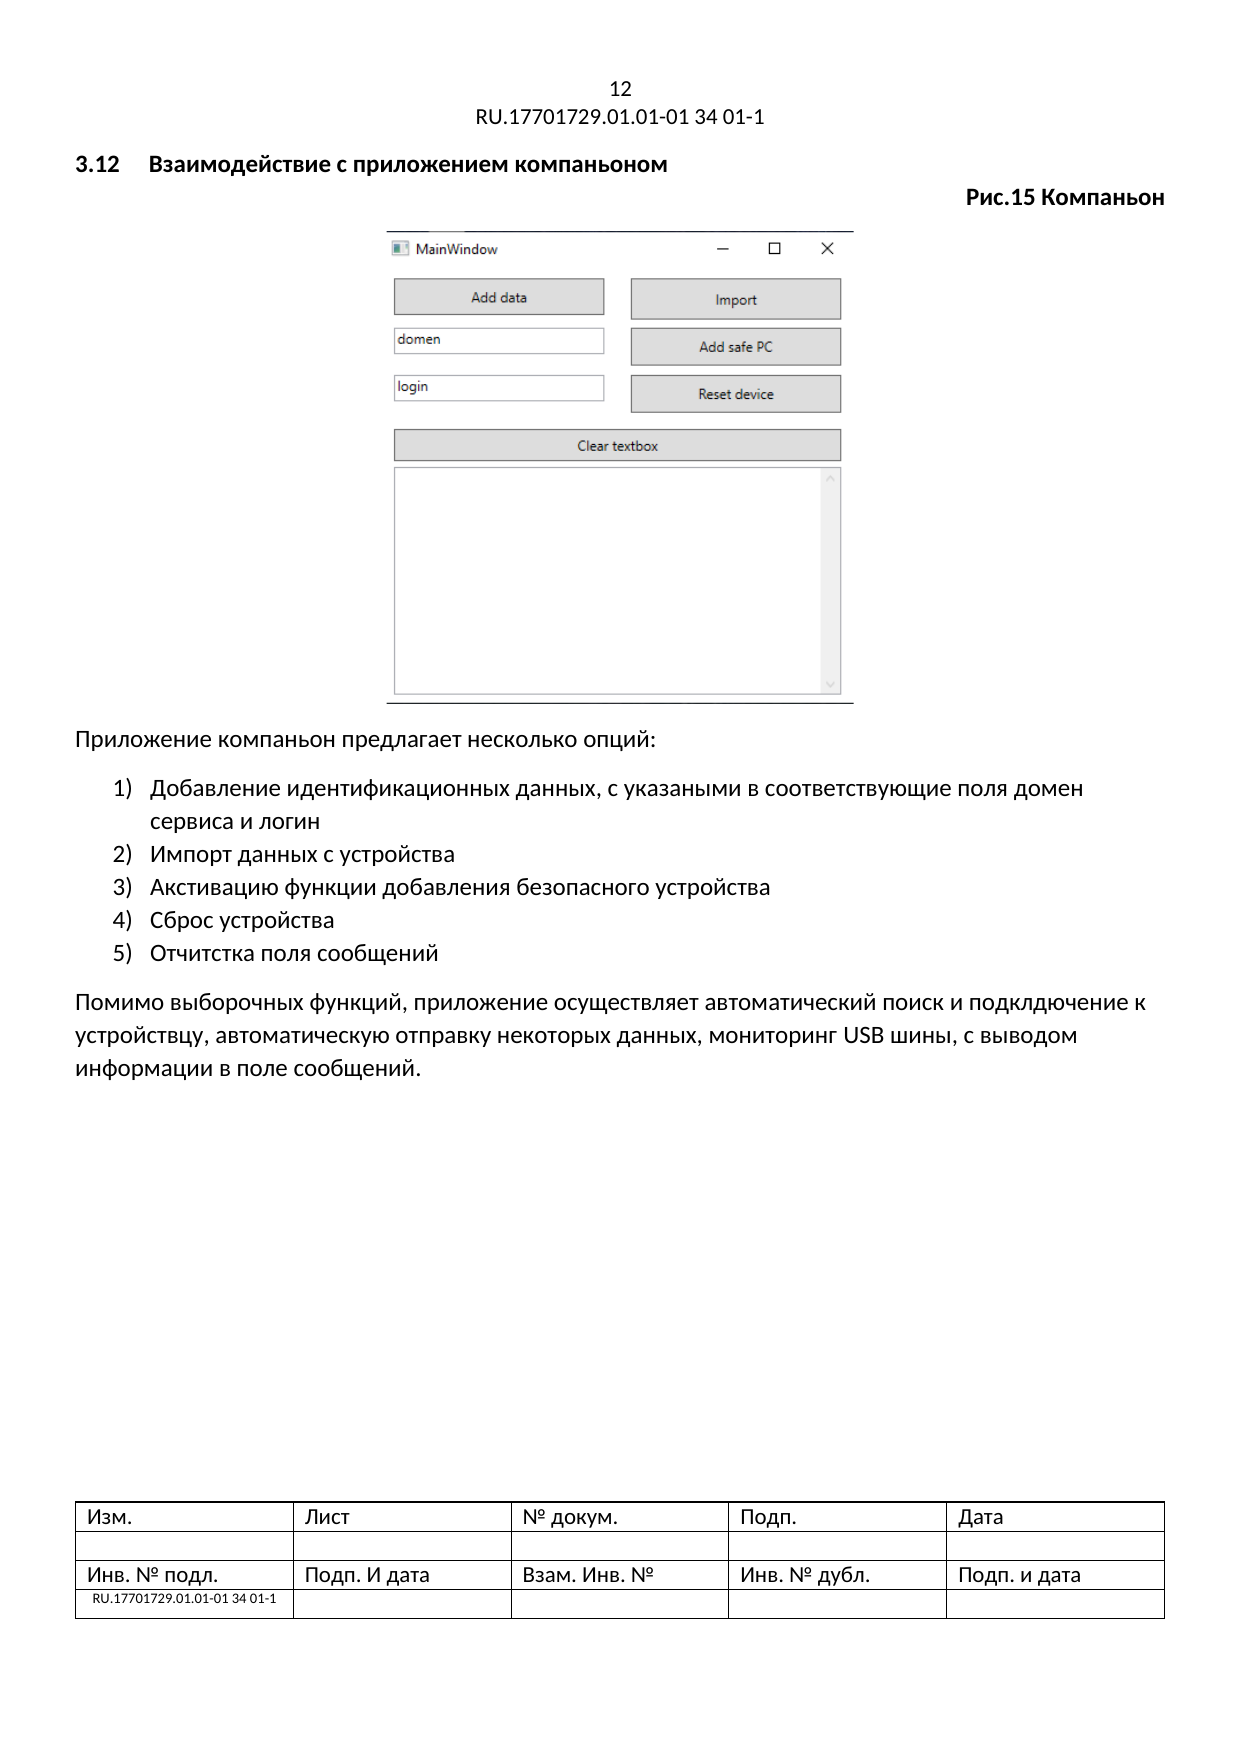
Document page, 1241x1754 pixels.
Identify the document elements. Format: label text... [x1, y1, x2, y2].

list Взаимодействие с приложением компаньоном [75, 148, 1165, 179]
list Рис.15 Компаньон [112, 181, 1165, 212]
table_header Изм. [76, 1503, 293, 1531]
table_cell [294, 1532, 511, 1559]
list Добавление идентификационных данных, с указаными в соответствующие поля домен сервиса и логин [112, 772, 1165, 836]
table_cell [294, 1590, 511, 1618]
table_cell Инв. № дубл. [729, 1561, 946, 1589]
list Отчитстка поля сообщений [112, 937, 1165, 967]
table_cell Подп. и дата [947, 1561, 1164, 1589]
text Приложение компаньон предлагает несколько опций: [75, 723, 1165, 753]
table_cell [729, 1590, 946, 1618]
table_header Подп. [729, 1503, 946, 1531]
table_cell Взам. Инв. № [512, 1561, 728, 1589]
table_cell Инв. № подл. [76, 1561, 293, 1589]
table_cell [947, 1532, 1164, 1559]
list Сброс устройства [112, 904, 1165, 934]
table_cell [512, 1590, 728, 1618]
list Импорт данных с устройства [112, 838, 1165, 869]
table_cell [512, 1532, 728, 1559]
table_cell RU.17701729.01.01-01 34 01-1 [76, 1590, 293, 1618]
picture [386, 231, 854, 704]
table_cell [729, 1532, 946, 1559]
table_header № докум. [512, 1503, 728, 1531]
table_header Дата [947, 1503, 1164, 1531]
table_cell Подп. И дата [294, 1561, 511, 1589]
table_cell [76, 1532, 293, 1559]
list Акстивацию функции добавления безопасного устройства [112, 871, 1165, 902]
text Помимо выборочных функций, приложение осуществляет автоматический поиск и подклдючение к устройствцу, автоматическую отправку некоторых данных, мониторинг USB шины, с выводом информации в поле сообщений. [75, 987, 1165, 1083]
table_header Лист [294, 1503, 511, 1531]
table_cell [947, 1590, 1164, 1618]
